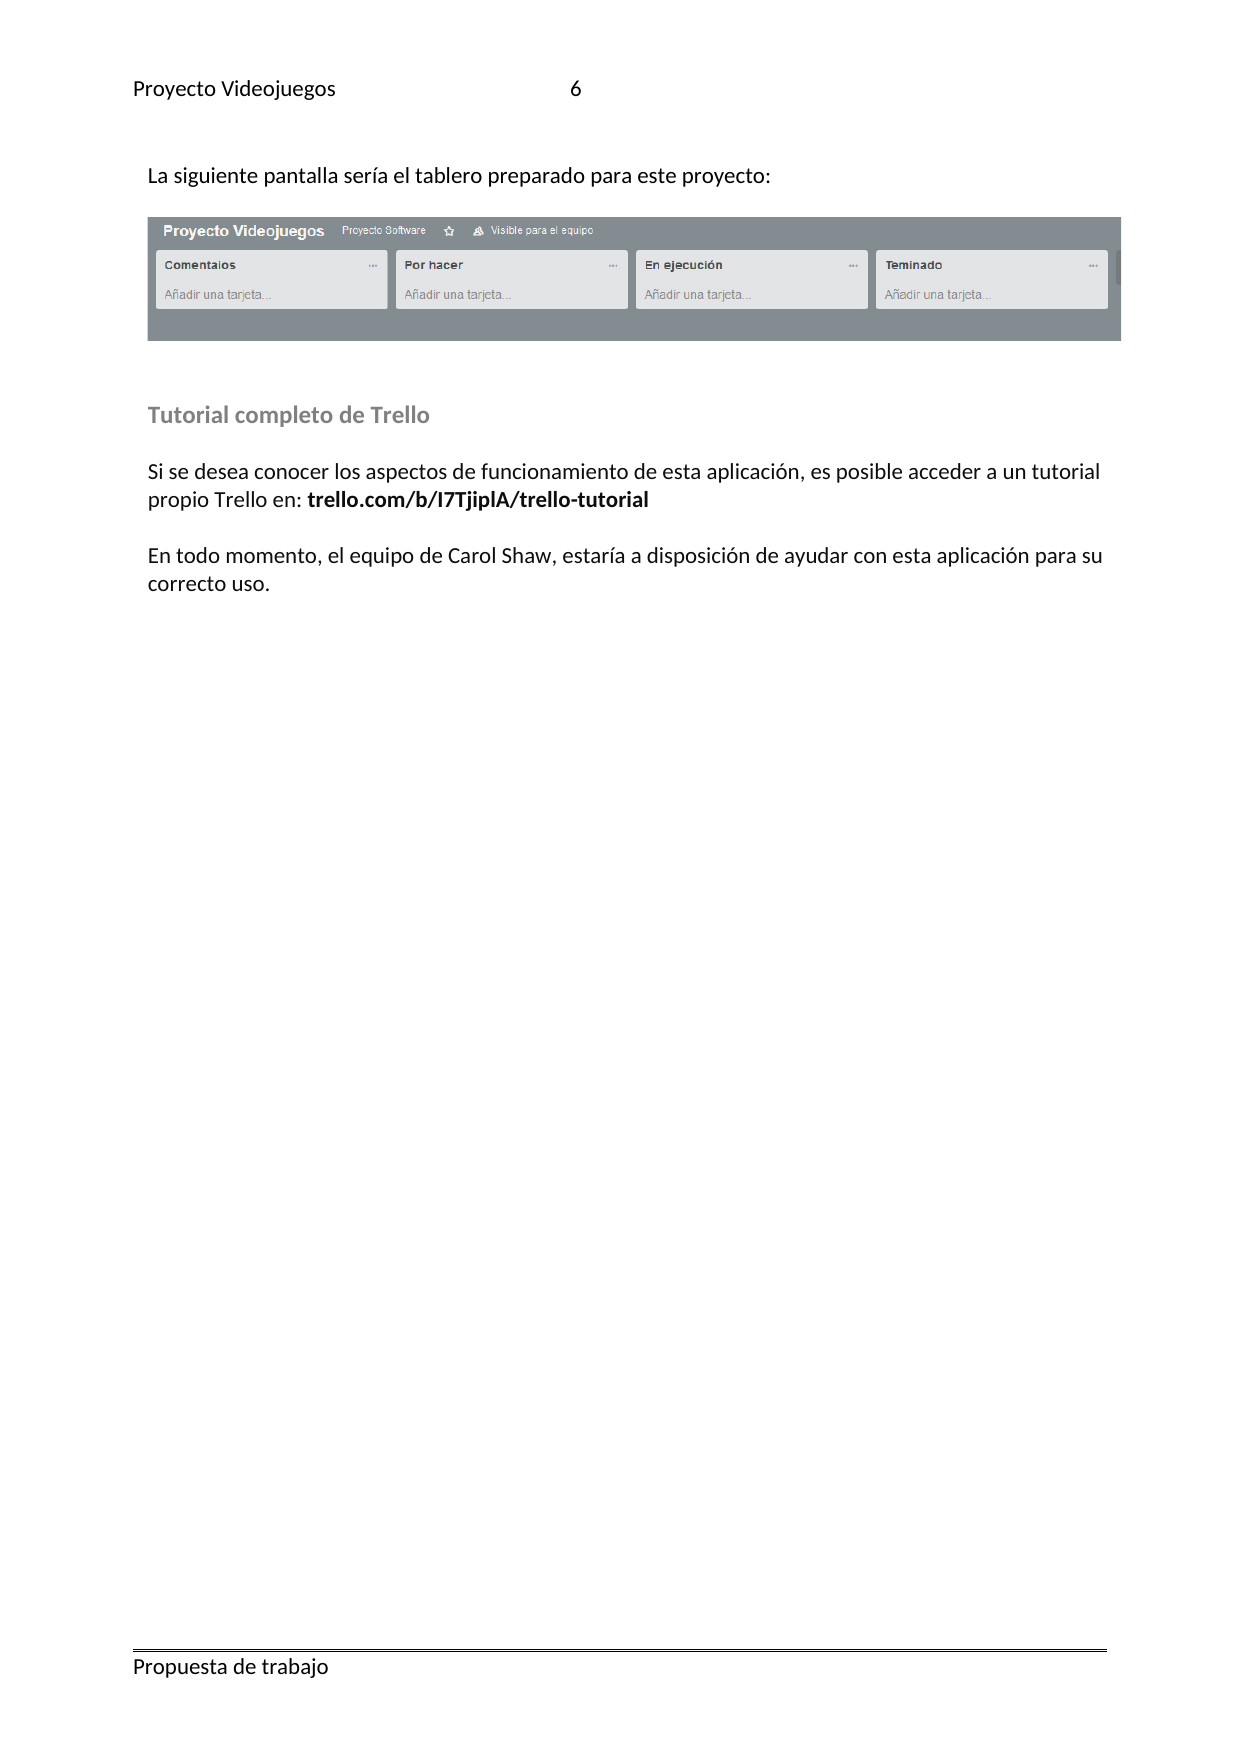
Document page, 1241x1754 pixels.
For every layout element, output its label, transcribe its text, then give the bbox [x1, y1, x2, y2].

text Si se desea conocer los aspectos de funcionamiento de esta aplicación, es posible acceder a un tutorial propio Trello en: trello.com/b/I7TjiplA/trello-tutorial [148, 457, 1107, 513]
text Tutorial completo de Trello [148, 399, 1107, 429]
text La siguiente pantalla sería el tablero preparado para este proyecto: [148, 161, 1107, 189]
text En todo momento, el equipo de Carol Shaw, estaría a disposición de ayudar con esta aplicación para su correcto uso. [148, 542, 1107, 598]
picture [147, 217, 1122, 341]
